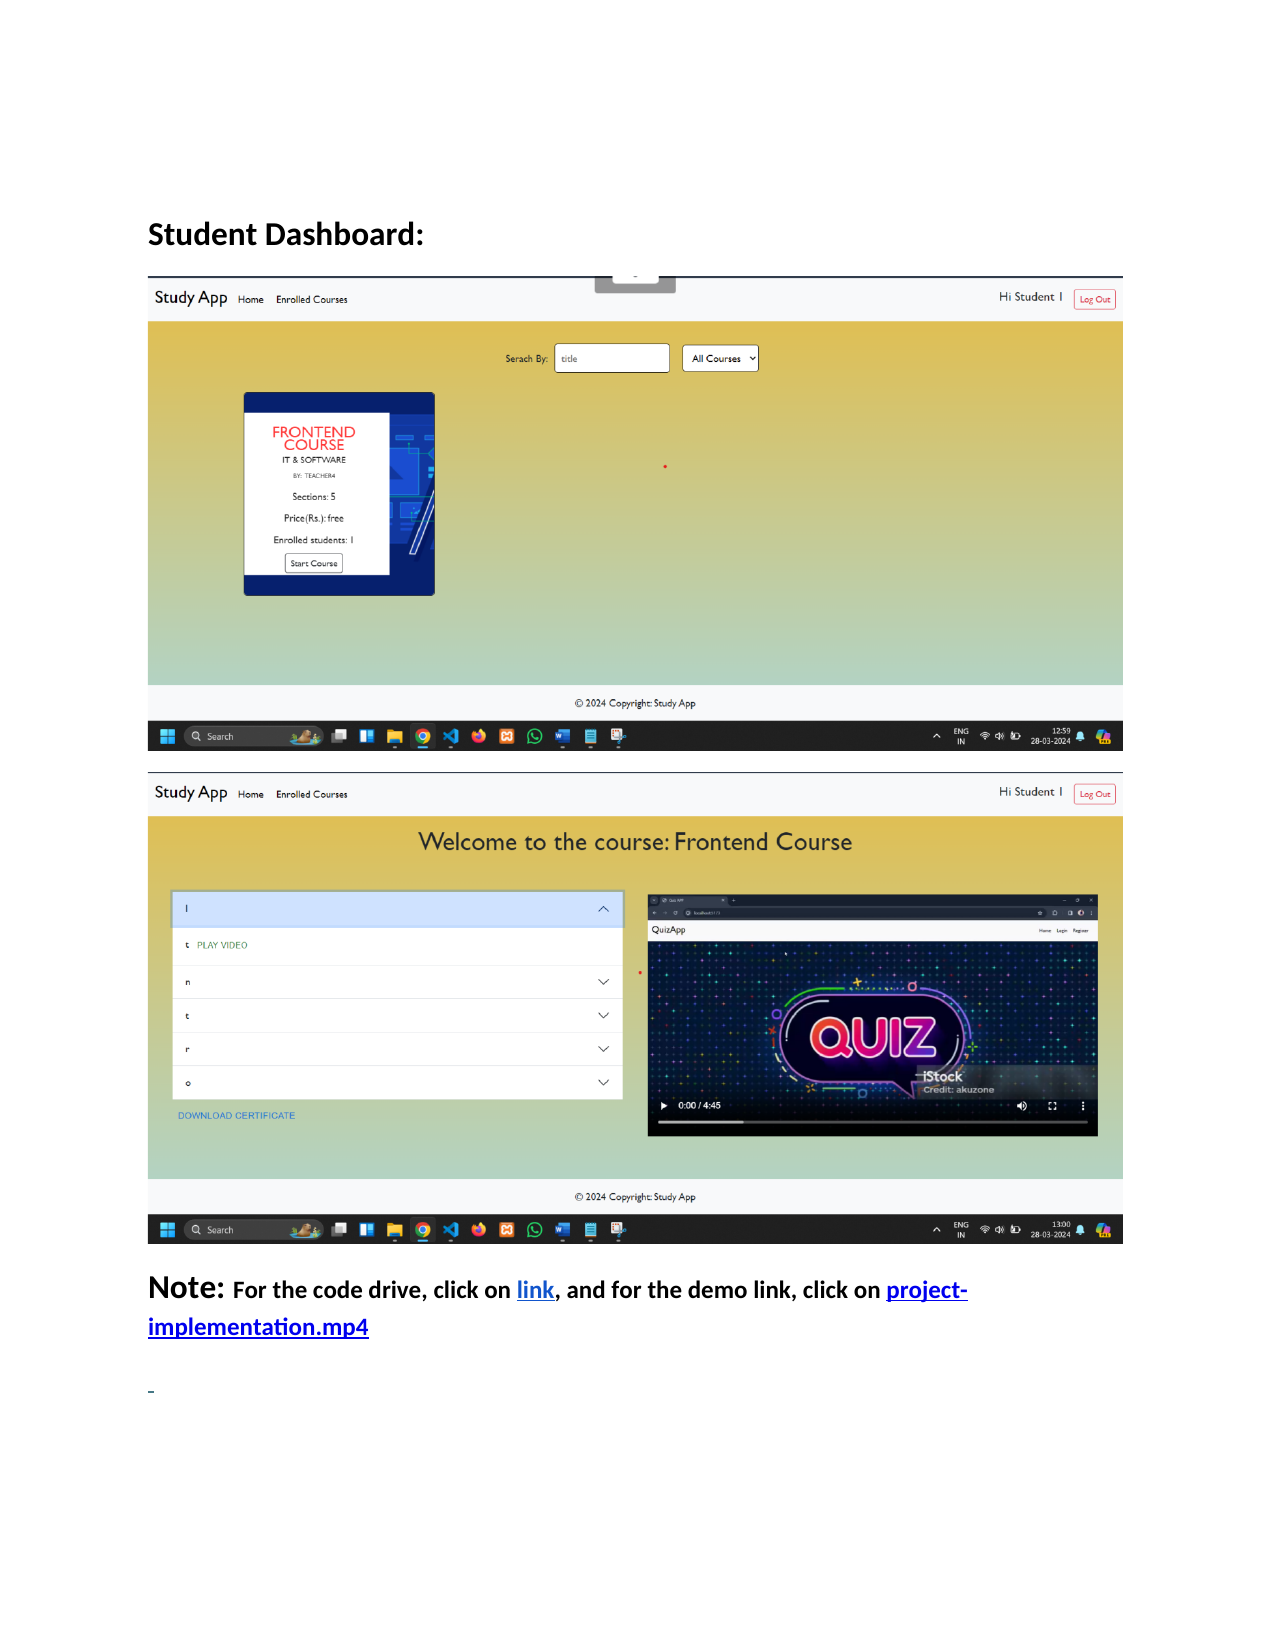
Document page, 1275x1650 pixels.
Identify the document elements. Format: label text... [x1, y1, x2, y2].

text Student Dashboard: [148, 213, 1127, 254]
picture [147, 772, 1123, 1244]
picture [147, 276, 1123, 751]
text Note: For the code drive, click on link, and for the demo link, click on project-implementation.mp4 [148, 1266, 1127, 1341]
